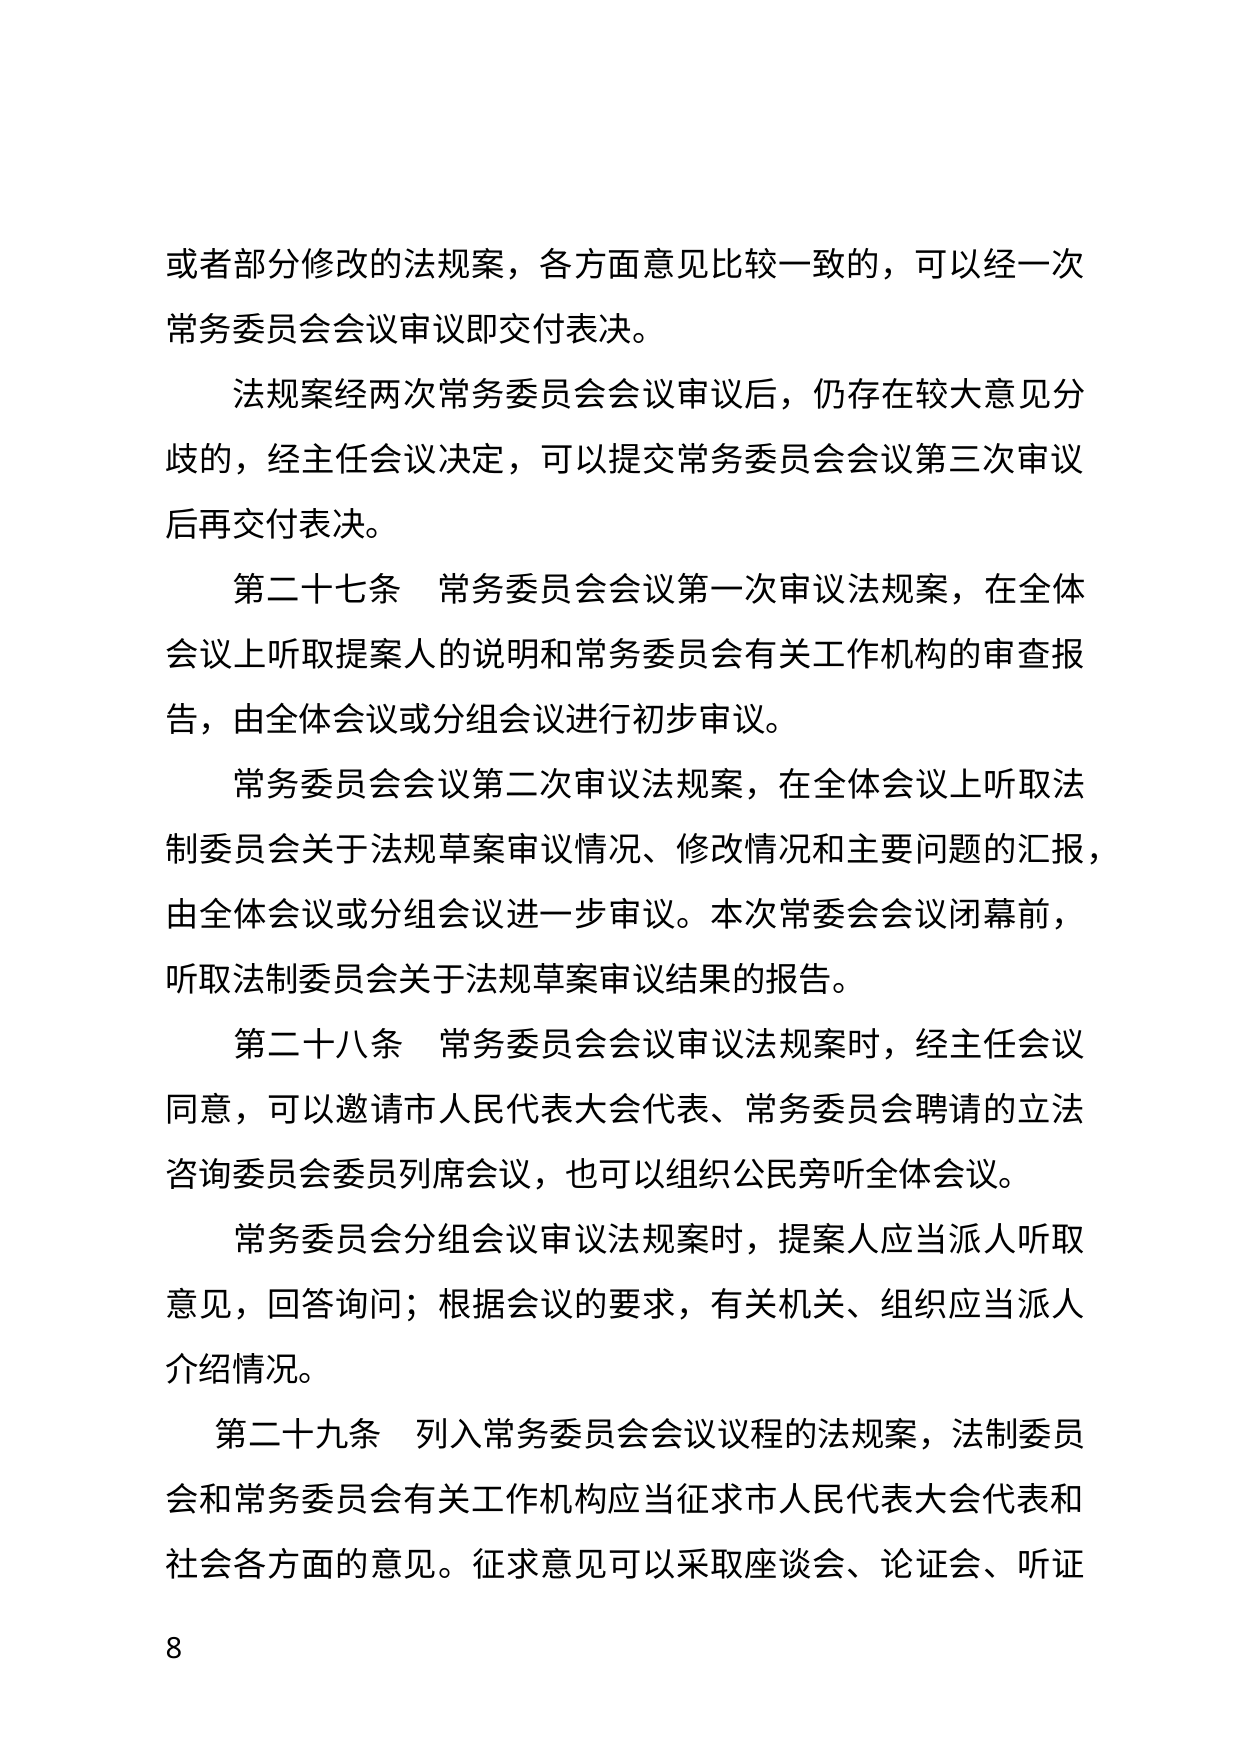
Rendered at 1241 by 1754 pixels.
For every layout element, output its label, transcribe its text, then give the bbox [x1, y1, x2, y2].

text 常务委员会分组会议审议法规案时，提案人应当派人听取意见，回答询问；根据会议的要求，有关机关、组织应当派人介绍情况。 [165, 1205, 1087, 1400]
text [165, 1400, 1087, 1595]
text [165, 230, 1087, 360]
text 第二十七条 常务委员会会议第一次审议法规案，在全体会议上听取提案人的说明和常务委员会有关工作机构的审查报告，由全体会议或分组会议进行初步审议。 [165, 555, 1087, 750]
text 第二十八条 常务委员会会议审议法规案时，经主任会议同意，可以邀请市人民代表大会代表、常务委员会聘请的立法咨询委员会委员列席会议，也可以组织公民旁听全体会议。 [165, 1010, 1087, 1205]
text 常务委员会会议第二次审议法规案，在全体会议上听取法制委员会关于法规草案审议情况、修改情况和主要问题的汇报，由全体会议或分组会议进一步审议。本次常委会会议闭幕前，听取法制委员会关于法规草案审议结果的报告。 [165, 750, 1087, 1010]
text 法规案经两次常务委员会会议审议后，仍存在较大意见分歧的，经主任会议决定，可以提交常务委员会会议第三次审议后再交付表决。 [165, 360, 1087, 555]
